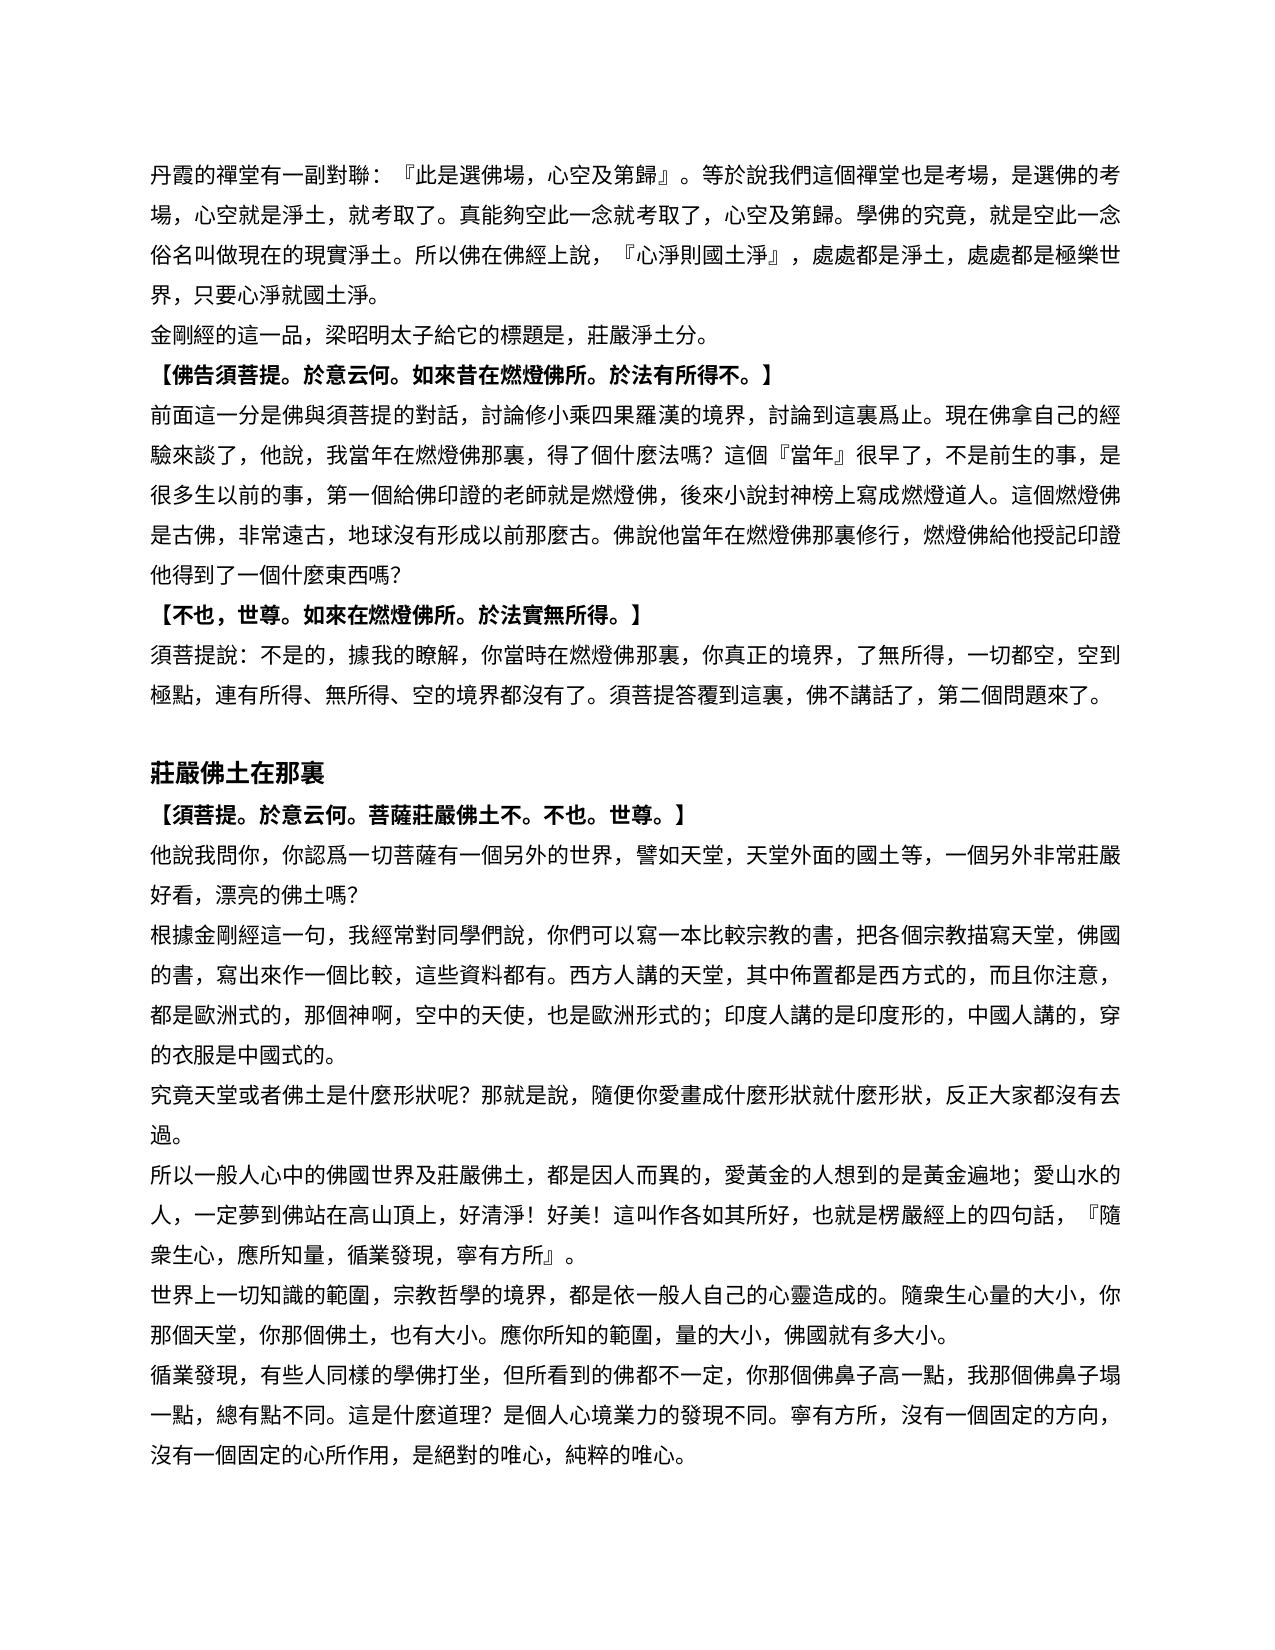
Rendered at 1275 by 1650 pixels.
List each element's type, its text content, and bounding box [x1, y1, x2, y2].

text 前面這一分是佛與須菩提的對話，討論修小乘四果羅漢的境界，討論到這裏爲止。現在佛拿自己的經驗來談了，他說，我當年在燃燈佛那裏，得了個什麼法嗎？這個『當年』很早了，不是前生的事，是很多生以前的事，第一個給佛印證的老師就是燃燈佛，後來小說封神榜上寫成燃燈道人。這個燃燈佛是古佛，非常遠古，地球沒有形成以前那麼古。佛說他當年在燃燈佛那裏修行，燃燈佛給他授記印證，他得到了一個什麼東西嗎？ [150, 390, 1125, 590]
text 究竟天堂或者佛土是什麼形狀呢？那就是說，隨便你愛畫成什麼形狀就什麼形狀，反正大家都沒有去過。 [150, 1070, 1125, 1150]
text 循業發現，有些人同樣的學佛打坐，但所看到的佛都不一定，你那個佛鼻子高一點，我那個佛鼻子塌一點，總有點不同。這是什麼道理？是個人心境業力的發現不同。寧有方所，沒有一個固定的方向，沒有一個固定的心所作用，是絕對的唯心，純粹的唯心。 [150, 1350, 1125, 1470]
text 根據金剛經這一句，我經常對同學們說，你們可以寫一本比較宗教的書，把各個宗教描寫天堂，佛國的書，寫出來作一個比較，這些資料都有。西方人講的天堂，其中佈置都是西方式的，而且你注意，都是歐洲式的，那個神啊，空中的天使，也是歐洲形式的；印度人講的是印度形的，中國人講的，穿的衣服是中國式的。 [150, 910, 1125, 1070]
text 世界上一切知識的範圍，宗教哲學的境界，都是依一般人自己的心靈造成的。隨衆生心量的大小，你那個天堂，你那個佛土，也有大小。應你所知的範圍，量的大小，佛國就有多大小。 [150, 1270, 1125, 1350]
subtitle 莊嚴佛土在那裏 [150, 750, 1125, 790]
text 【佛告須菩提。於意云何。如來昔在燃燈佛所。於法有所得不。】 [150, 350, 1125, 390]
text 金剛經的這一品，梁昭明太子給它的標題是，莊嚴淨土分。 [150, 310, 1125, 350]
text 【須菩提。於意云何。菩薩莊嚴佛土不。不也。世尊。】 [150, 790, 1125, 830]
text 他說我問你，你認爲一切菩薩有一個另外的世界，譬如天堂，天堂外面的國土等，一個另外非常莊嚴，好看，漂亮的佛土嗎？ [150, 830, 1125, 910]
text 須菩提說：不是的，據我的瞭解，你當時在燃燈佛那裏，你真正的境界，了無所得，一切都空，空到極點，連有所得、無所得、空的境界都沒有了。須菩提答覆到這裏，佛不講話了，第二個問題來了。 [150, 630, 1125, 710]
text 丹霞的禪堂有一副對聯：『此是選佛場，心空及第歸』。等於說我們這個禪堂也是考場，是選佛的考場，心空就是淨土，就考取了。真能夠空此一念就考取了，心空及第歸。學佛的究竟，就是空此一念，俗名叫做現在的現實淨土。所以佛在佛經上說，『心淨則國土淨』，處處都是淨土，處處都是極樂世界，只要心淨就國土淨。 [150, 150, 1125, 310]
text 【不也，世尊。如來在燃燈佛所。於法實無所得。】 [150, 590, 1125, 630]
text 所以一般人心中的佛國世界及莊嚴佛土，都是因人而異的，愛黃金的人想到的是黃金遍地；愛山水的人，一定夢到佛站在高山頂上，好清淨！好美！這叫作各如其所好，也就是楞嚴經上的四句話，『隨衆生心，應所知量，循業發現，寧有方所』。 [150, 1150, 1125, 1270]
